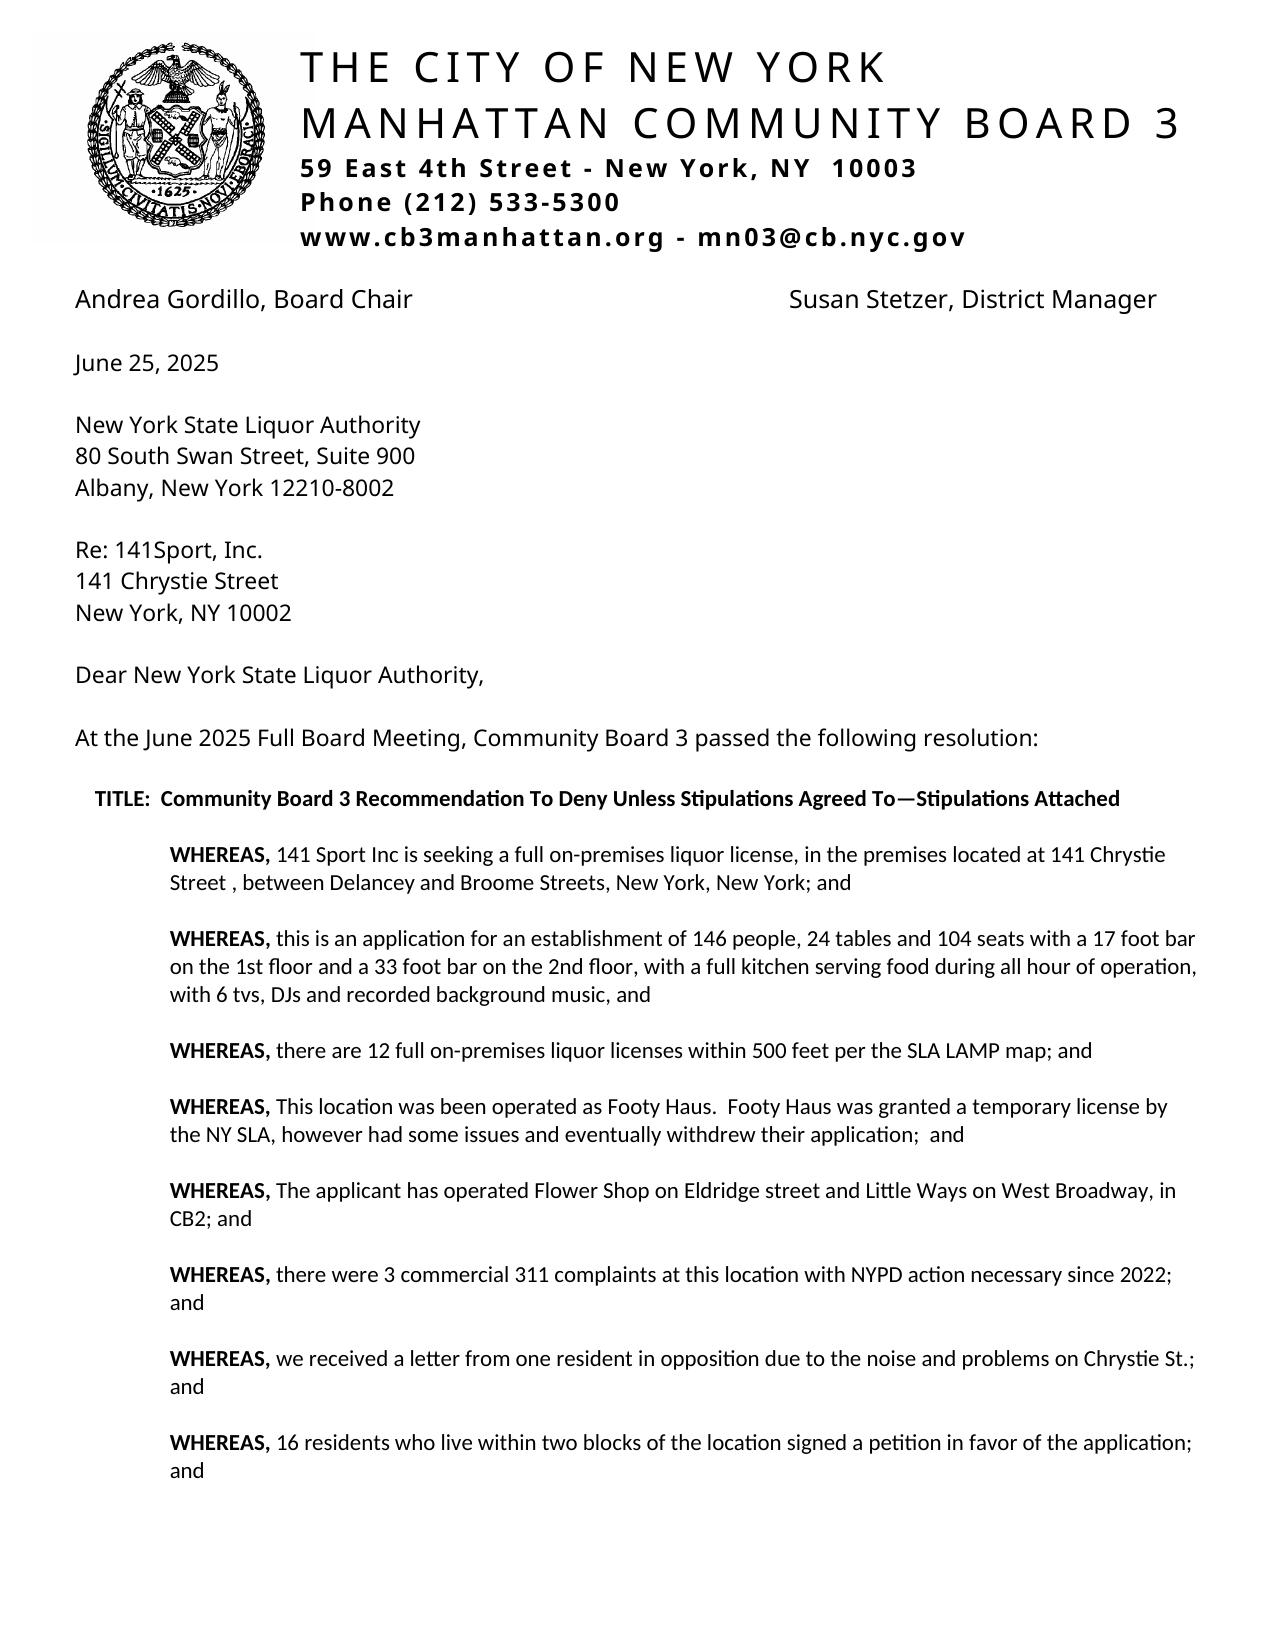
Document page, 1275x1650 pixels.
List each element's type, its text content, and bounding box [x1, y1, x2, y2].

text TITLE: Community Board 3 Recommendation To Deny Unless Stipulations Agreed To—Stipulations Attached [94, 784, 1200, 812]
text THE OF YORK [300, 37, 1200, 94]
text 59 East 4th Street - New York, NY 10003 [300, 151, 1200, 185]
text New York, NY 10002 [75, 597, 1178, 628]
text WHEREAS, there were 3 commercial 311 complaints at this location with NYPD action necessary since 2022; and [94, 1260, 1200, 1316]
text WHEREAS, there are 12 full on-premises liquor licenses within 500 feet per the SLA LAMP map; and [94, 1036, 1200, 1064]
text At the June 2025 Full Board Meeting, Community Board 3 passed the following resolution: [75, 722, 1178, 753]
text WHEREAS, 141 Sport Inc is seeking a full on-premises liquor license, in the premises located at 141 Chrystie Street , between Delancey and Broome Streets, New York, New York; and [94, 840, 1200, 896]
text Andrea Gordillo, Board Chair Susan Stetzer, District Manager [75, 281, 1200, 315]
text www.cb3manhattan.org - mn03@cb.nyc.gov [300, 219, 1200, 253]
text Re: 141Sport, Inc. [75, 534, 1178, 565]
text 80 South Swan Street, Suite 900 [75, 440, 1178, 472]
text Albany, New York 12210-8002 [75, 472, 1178, 503]
text WHEREAS, this is an application for an establishment of 146 people, 24 tables and 104 seats with a 17 foot bar on the 1st floor and a 33 foot bar on the 2nd floor, with a full kitchen serving food during all hour of operation, with 6 tvs, DJs and recorded background music, and [94, 924, 1200, 1008]
text Dear New York State Liquor Authority, [75, 659, 1178, 690]
text Phone (212) 533-5300 [300, 185, 1200, 219]
text 141 Chrystie Street [75, 565, 1178, 597]
text WHEREAS, 16 residents who live within two blocks of the location signed a petition in favor of the application; and [94, 1428, 1200, 1484]
text WHEREAS, This location was been operated as Footy Haus. Footy Haus was granted a temporary license by the NY SLA, however had some issues and eventually withdrew their application; and [94, 1092, 1200, 1148]
text MANHATTAN COMMUNITY BOARD 3 [300, 94, 1200, 151]
picture [30, 30, 316, 244]
text WHEREAS, we received a letter from one resident in opposition due to the noise and problems on Chrystie St.; and [94, 1344, 1200, 1401]
text New York State Liquor Authority [75, 409, 1178, 440]
text WHEREAS, The applicant has operated Flower Shop on Eldridge street and Little Ways on West Broadway, in CB2; and [94, 1176, 1200, 1232]
text June 25, 2025 [75, 347, 1178, 378]
